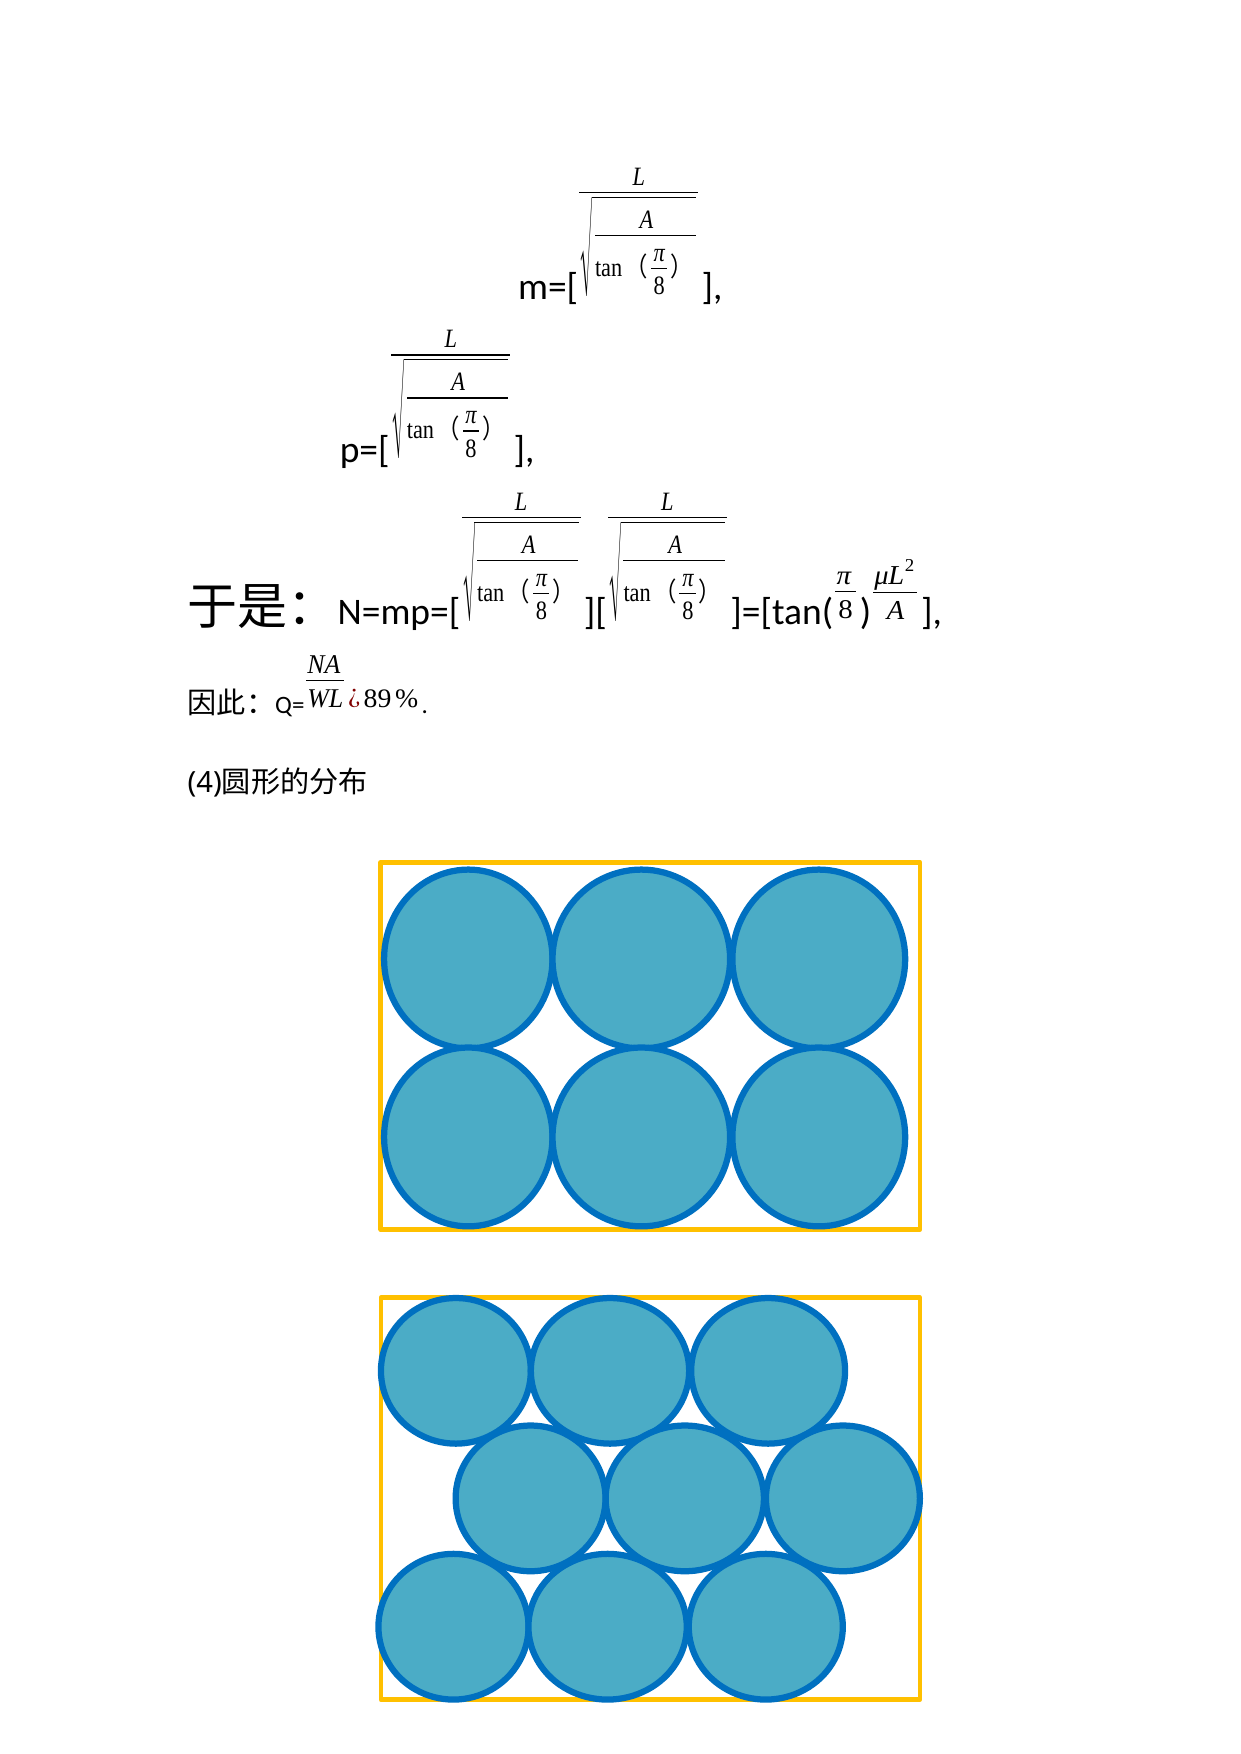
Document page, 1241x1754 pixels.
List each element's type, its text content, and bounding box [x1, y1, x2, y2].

text (4)圆形的分布 [187, 747, 1053, 812]
text 于是：N=mp=[][]=[tan()], [187, 487, 1053, 649]
text 因此：Q=. [187, 649, 1053, 747]
text p=[], [187, 324, 1053, 487]
text m=[], [187, 162, 1053, 324]
